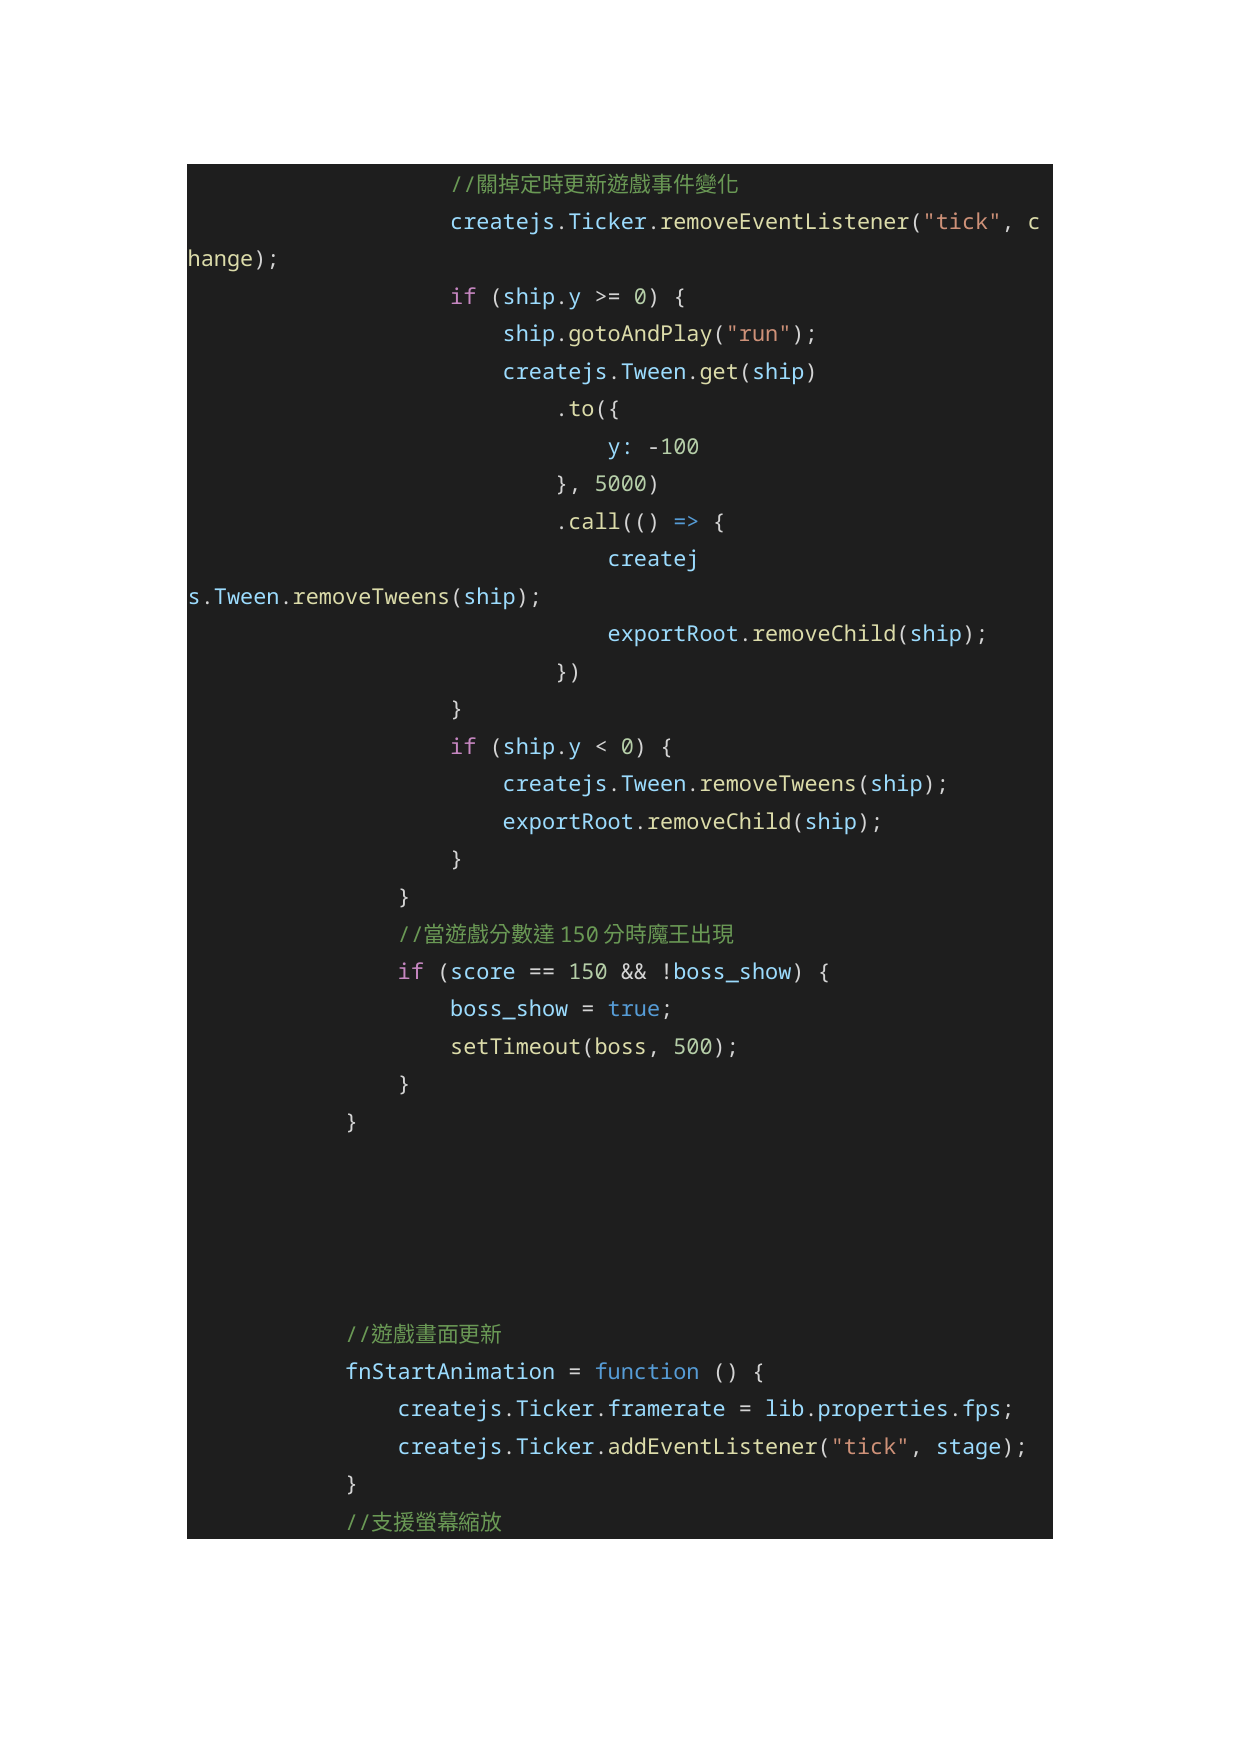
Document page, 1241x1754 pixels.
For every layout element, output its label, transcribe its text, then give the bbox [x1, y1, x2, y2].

text .call(() => { [187, 502, 1053, 539]
text boss_show = true; [187, 989, 1053, 1027]
text exportRoot.removeChild(ship); [187, 802, 1053, 839]
text createjs.Tween.removeTweens(ship); [187, 539, 1053, 614]
text ship.gotoAndPlay("run"); [187, 314, 1053, 352]
text } [187, 839, 1053, 877]
text } [187, 689, 1053, 727]
text if (ship.y < 0) { [187, 727, 1053, 764]
text createjs.Ticker.addEventListener("tick", stage); [187, 1427, 1053, 1464]
text //遊戲畫面更新 [187, 1314, 1053, 1352]
text if (score == 150 && !boss_show) { [187, 952, 1053, 989]
text }, 5000) [187, 464, 1053, 502]
text //關掉定時更新遊戲事件變化 [187, 164, 1053, 202]
text .to({ [187, 389, 1053, 427]
text if (ship.y >= 0) { [187, 277, 1053, 314]
text createjs.Ticker.removeEventListener("tick", change); [187, 202, 1053, 277]
text createjs.Tween.removeTweens(ship); [187, 764, 1053, 802]
text createjs.Ticker.framerate = lib.properties.fps; [187, 1389, 1053, 1427]
text }) [187, 652, 1053, 689]
text } [187, 1464, 1053, 1502]
text y: -100 [187, 427, 1053, 464]
text fnStartAnimation = function () { [187, 1352, 1053, 1389]
text //當遊戲分數達150分時魔王出現 [187, 914, 1053, 952]
text exportRoot.removeChild(ship); [187, 614, 1053, 652]
text } [187, 1102, 1053, 1139]
text //支援螢幕縮放 [187, 1502, 1053, 1539]
text setTimeout(boss, 500); [187, 1027, 1053, 1064]
text } [187, 1064, 1053, 1102]
text createjs.Tween.get(ship) [187, 352, 1053, 389]
text } [187, 877, 1053, 914]
